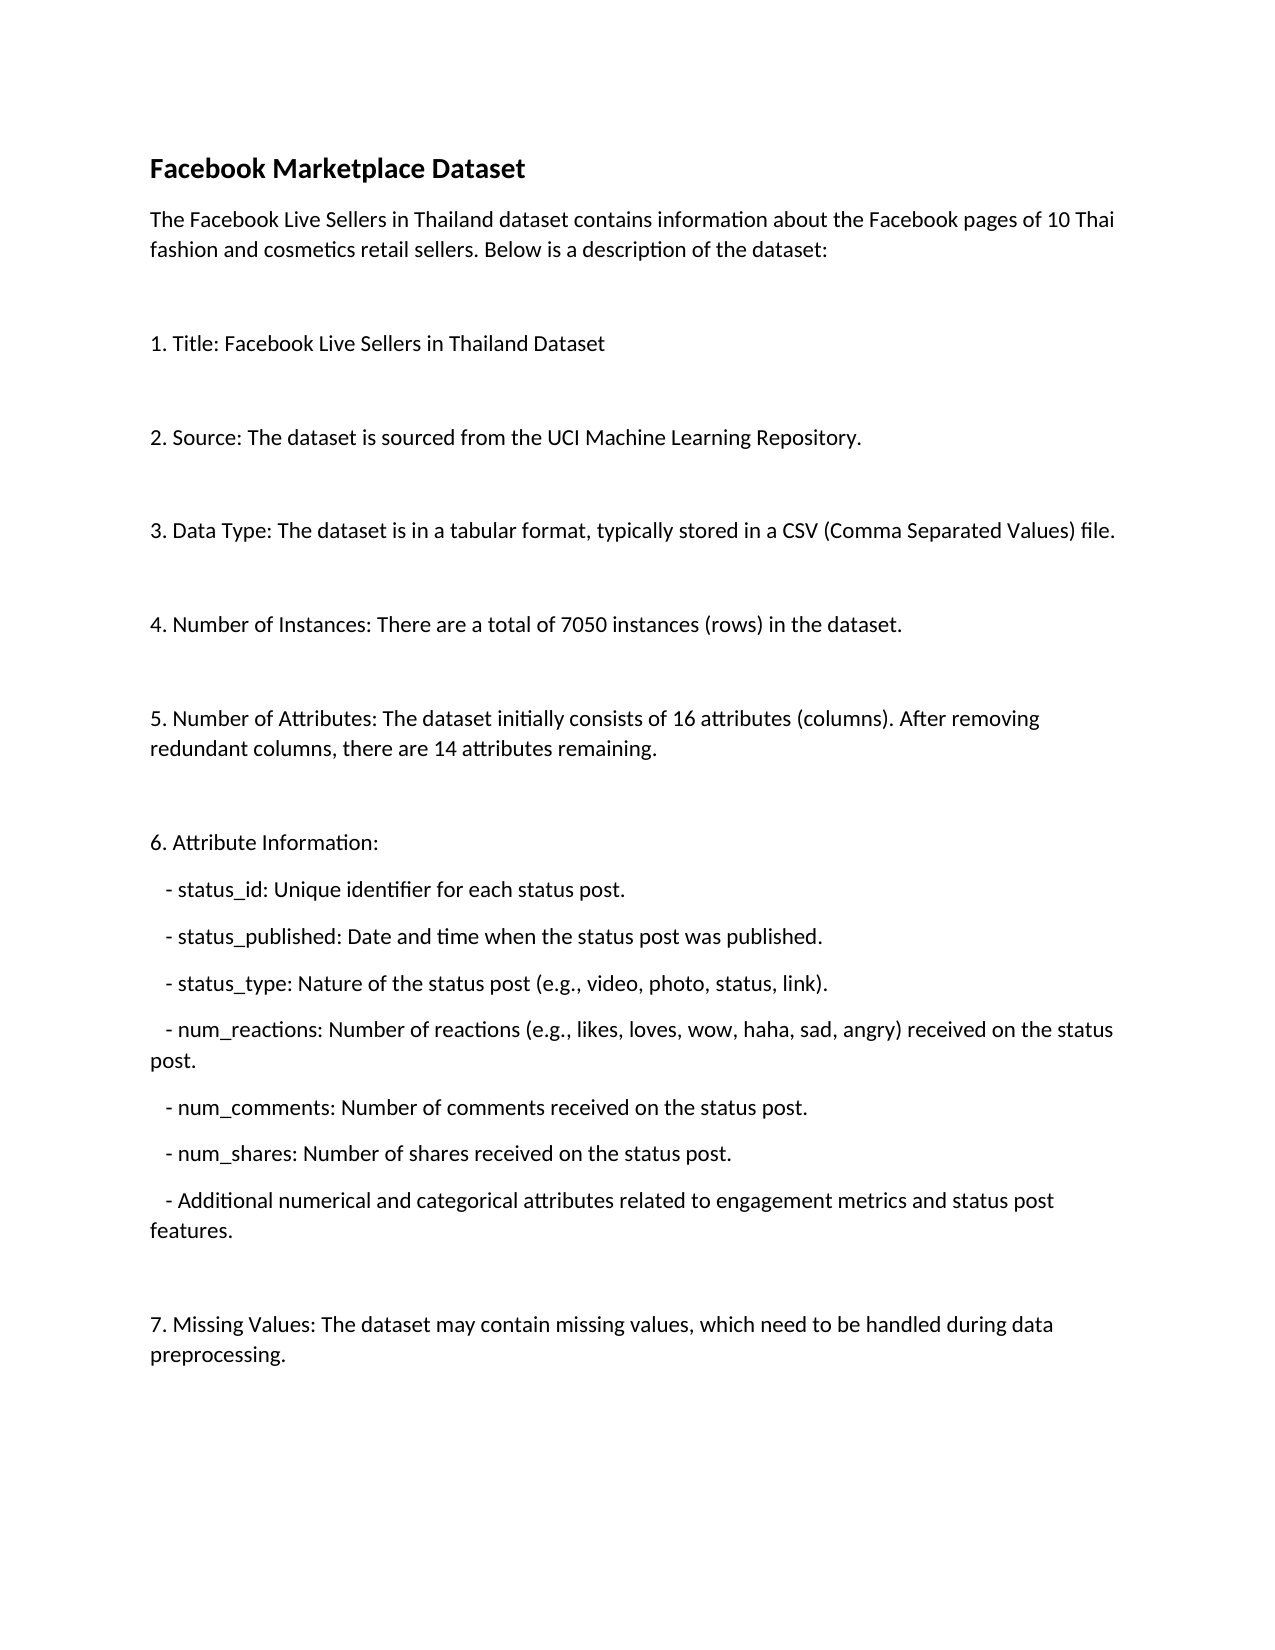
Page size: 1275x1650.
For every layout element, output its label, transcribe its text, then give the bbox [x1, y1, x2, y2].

text Facebook Marketplace Dataset [150, 150, 1125, 186]
text - Additional numerical and categorical attributes related to engagement metrics and status post features. [150, 1186, 1125, 1244]
text 4. Number of Instances: There are a total of 7050 instances (rows) in the dataset. [150, 610, 1125, 638]
text 7. Missing Values: The dataset may contain missing values, which need to be handled during data preprocessing. [150, 1310, 1125, 1368]
text - status_id: Unique identifier for each status post. [150, 875, 1125, 903]
text - status_published: Date and time when the status post was published. [150, 922, 1125, 950]
text 1. Title: Facebook Live Sellers in Thailand Dataset [150, 329, 1125, 357]
text - status_type: Nature of the status post (e.g., video, photo, status, link). [150, 969, 1125, 997]
text 6. Attribute Information: [150, 828, 1125, 856]
text - num_reactions: Number of reactions (e.g., likes, loves, wow, haha, sad, angry) received on the status post. [150, 1016, 1125, 1074]
text 5. Number of Attributes: The dataset initially consists of 16 attributes (columns). After removing redundant columns, there are 14 attributes remaining. [150, 704, 1125, 762]
text - num_shares: Number of shares received on the status post. [150, 1139, 1125, 1167]
text - num_comments: Number of comments received on the status post. [150, 1093, 1125, 1121]
text 2. Source: The dataset is sourced from the UCI Machine Learning Repository. [150, 423, 1125, 451]
text The Facebook Live Sellers in Thailand dataset contains information about the Facebook pages of 10 Thai fashion and cosmetics retail sellers. Below is a description of the dataset: [150, 205, 1125, 263]
text 3. Data Type: The dataset is in a tabular format, typically stored in a CSV (Comma Separated Values) file. [150, 517, 1125, 544]
